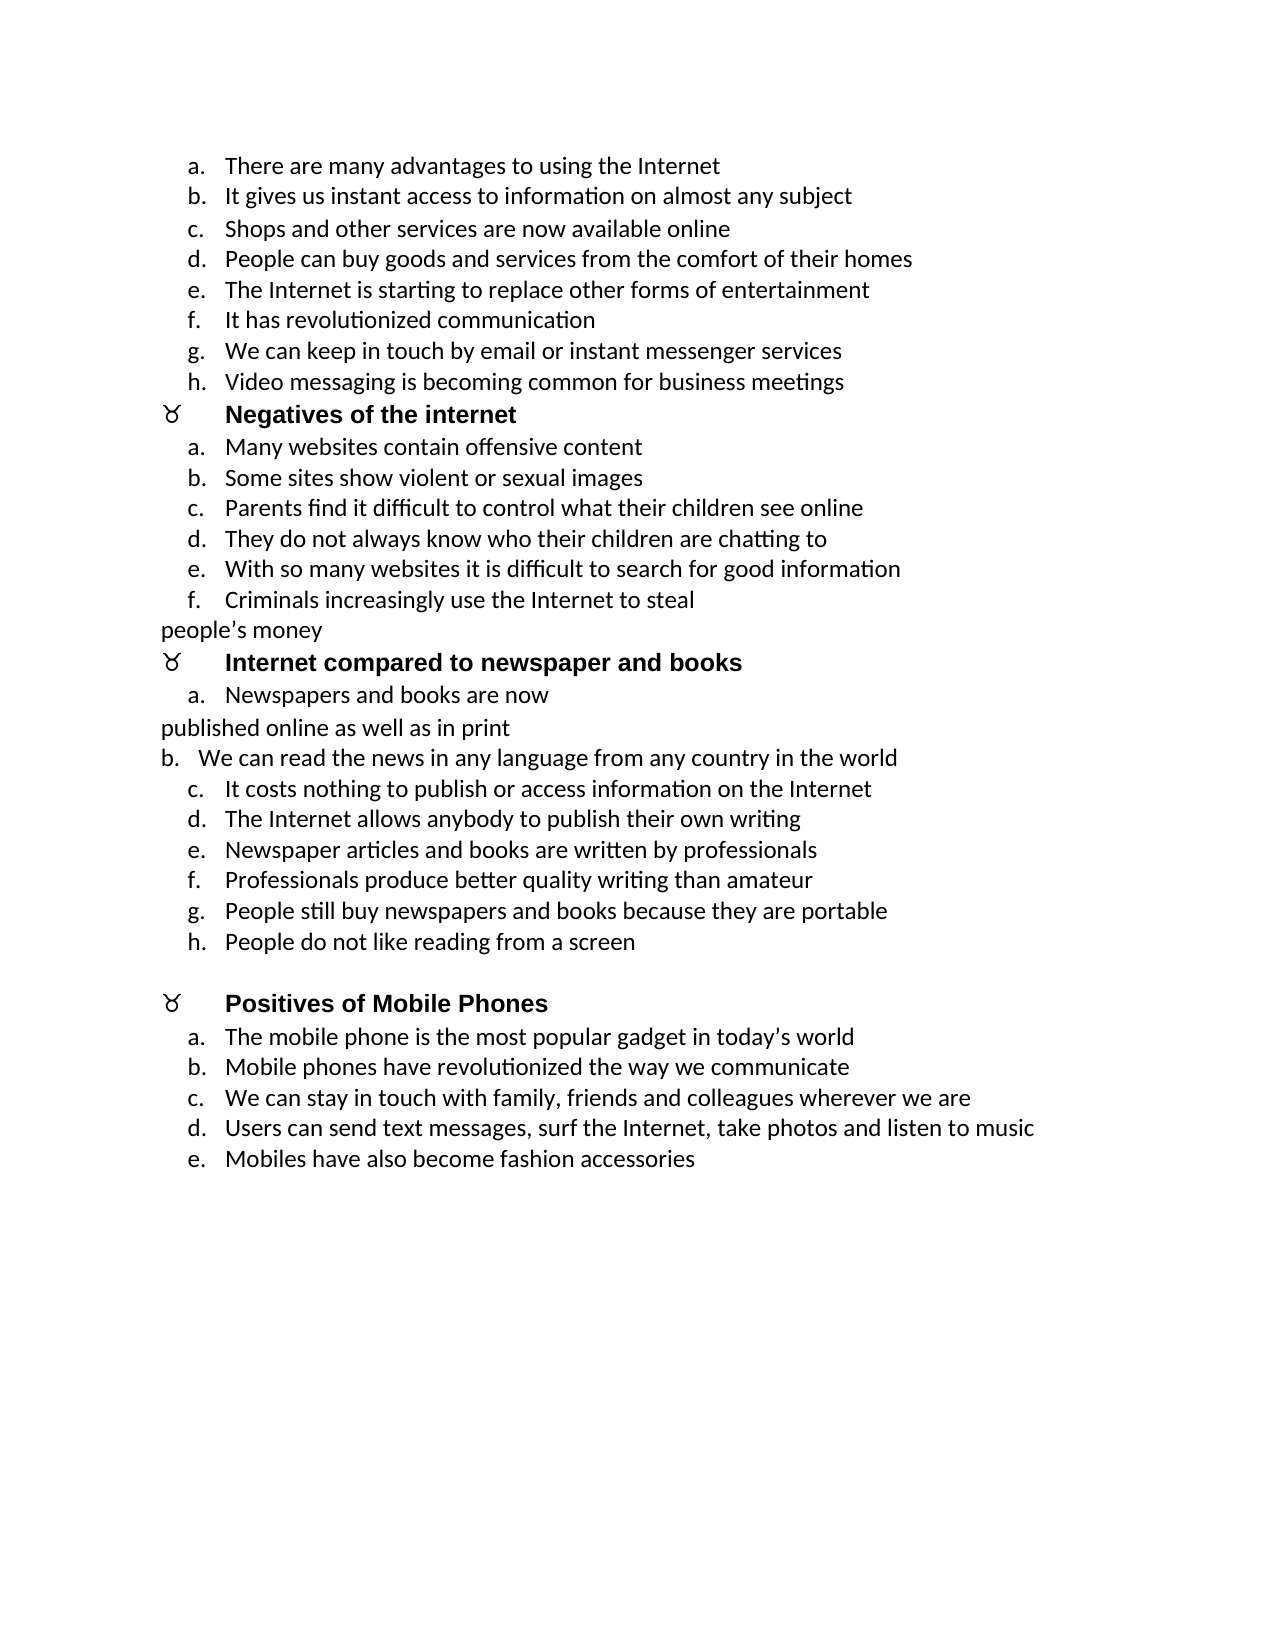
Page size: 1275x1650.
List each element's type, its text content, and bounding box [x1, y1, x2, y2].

list With so many websites it is difficult to search for good information [187, 553, 1093, 584]
list It gives us instant access to information on almost any subject [187, 181, 1109, 211]
list It has revolutionized communication [187, 305, 1074, 335]
list We can keep in touch by email or instant messenger services [187, 335, 1104, 366]
text published online as well as in print [161, 712, 1103, 742]
list The Internet allows anybody to publish their own writing [187, 803, 1091, 834]
list Parents find it difficult to control what their children see online [187, 492, 1110, 523]
list Some sites show violent or sexual images [187, 462, 1118, 492]
list People can buy goods and services from the comfort of their homes [187, 244, 1119, 274]
list Mobiles have also become fashion accessories [187, 1143, 1102, 1201]
text ♉ Negatives of the internet [161, 396, 1117, 430]
list Video messaging is becoming common for business meetings [187, 366, 1121, 396]
list They do not always know who their children are chatting to [187, 523, 1096, 553]
list Newspaper articles and books are written by professionals [187, 834, 1090, 864]
list The Internet is starting to replace other forms of entertainment [187, 274, 1102, 305]
list Professionals produce better quality writing than amateur [187, 864, 1105, 895]
text people’s money [161, 614, 1125, 645]
text ♉ Positives of Mobile Phones [161, 985, 1099, 1019]
list Shops and other services are now available online [187, 213, 1113, 244]
list Mobile phones have revolutionized the way we communicate [187, 1051, 1107, 1082]
list People still buy newspapers and books because they are portable [187, 895, 1107, 926]
list Many websites contain offensive content [187, 431, 1102, 462]
list Criminals increasingly use the Internet to steal [187, 584, 1117, 614]
list People do not like reading from a screen [187, 926, 1097, 956]
list There are many advantages to using the Internet [187, 150, 1121, 181]
list Users can send text messages, surf the Internet, take photos and listen to music [187, 1112, 1109, 1143]
text ♉ Internet compared to newspaper and books [161, 645, 1098, 679]
list The mobile phone is the most popular gadget in today’s world [187, 1021, 1089, 1051]
list We can read the news in any language from any country in the world [161, 742, 1113, 773]
list Newspapers and books are now [187, 679, 1118, 710]
list We can stay in touch with family, friends and colleagues wherever we are [187, 1082, 1090, 1112]
list It costs nothing to publish or access information on the Internet [187, 773, 1106, 803]
